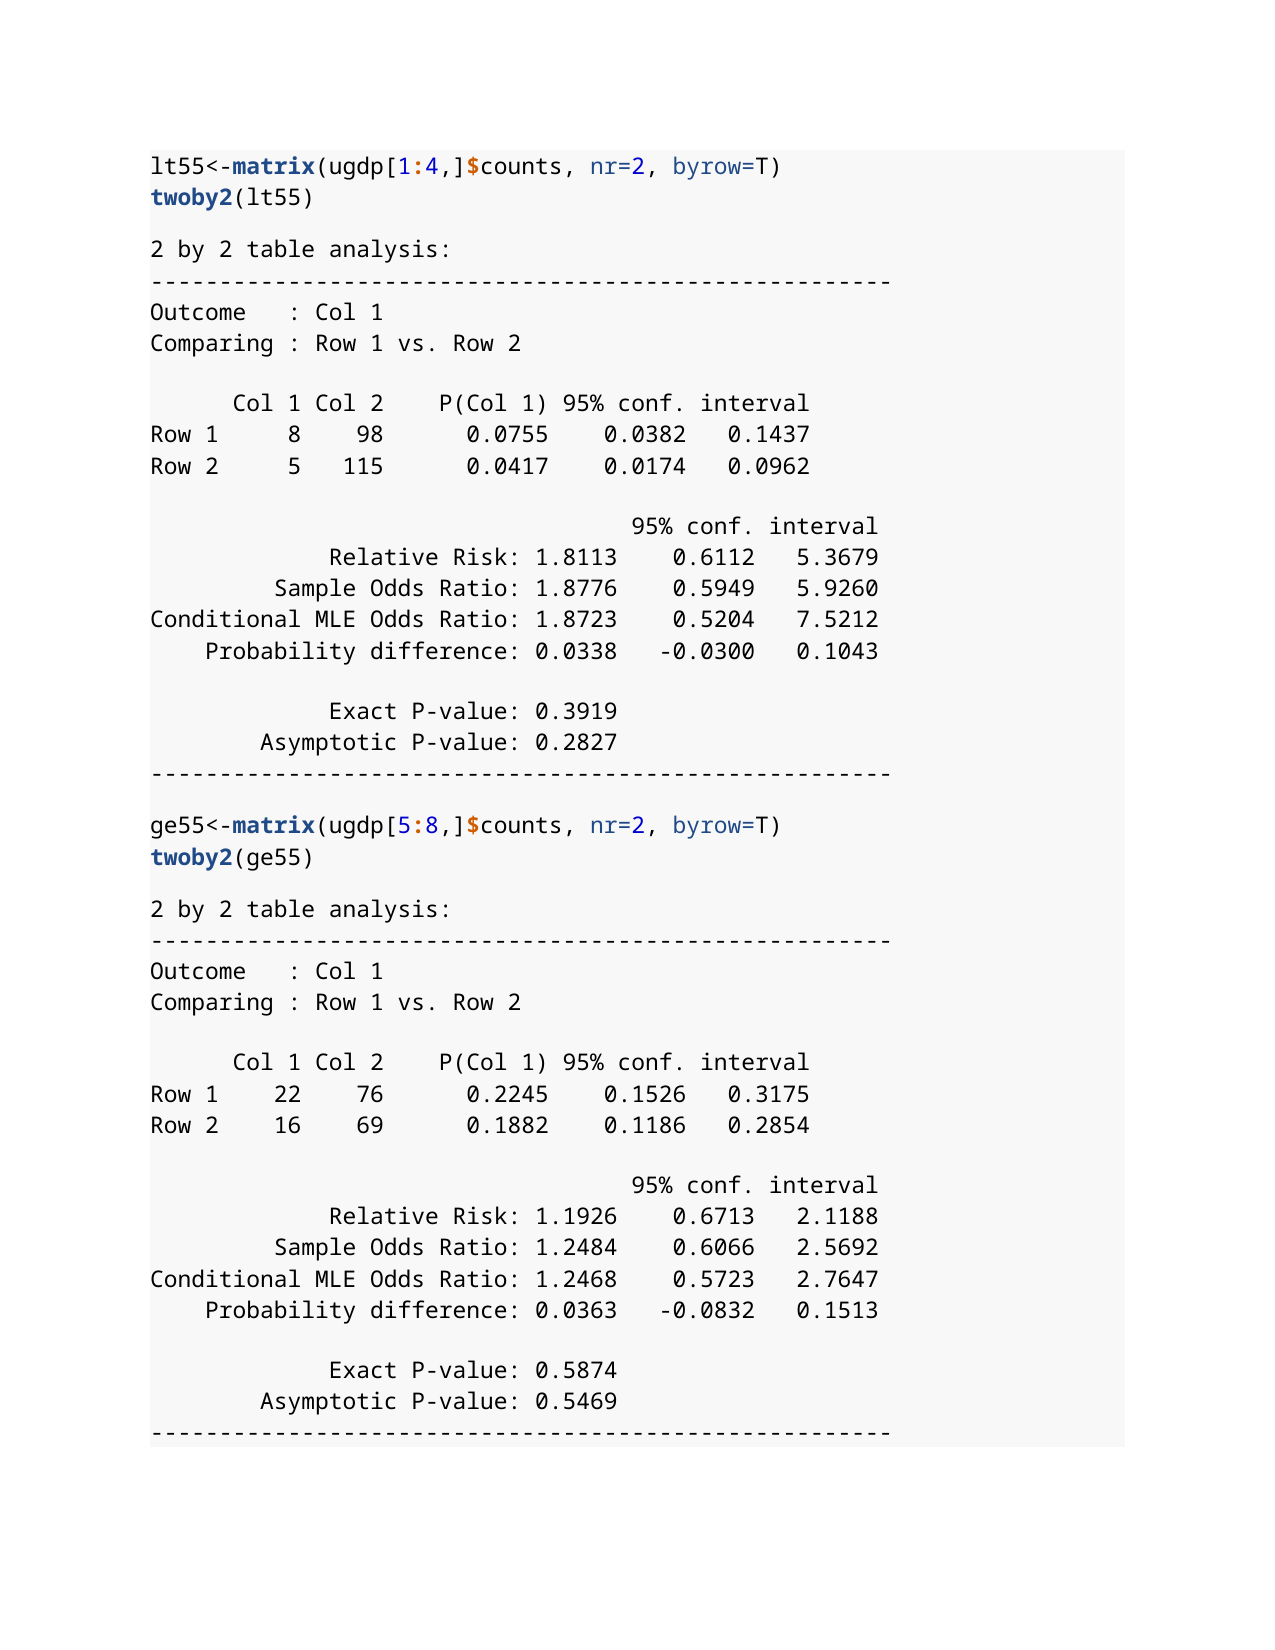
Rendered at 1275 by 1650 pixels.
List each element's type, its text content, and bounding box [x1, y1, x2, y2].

text 2 by 2 table analysis: ------------------------------------------------------ Outcome : Col 1 Comparing : Row 1 vs. Row 2 Col 1 Col 2 P(Col 1) 95% conf. interval Row 1 8 98 0.0755 0.0382 0.1437 Row 2 5 115 0.0417 0.0174 0.0962 95% conf. interval Relative Risk: 1.8113 0.6112 5.3679 Sample Odds Ratio: 1.8776 0.5949 5.9260 Conditional MLE Odds Ratio: 1.8723 0.5204 7.5212 Probability difference: 0.0338 -0.0300 0.1043 Exact P-value: 0.3919 Asymptotic P-value: 0.2827 ------------------------------------------------------ [150, 233, 1125, 788]
text ge55<-matrix(ugdp[5:8,]$counts, nr=2, byrow=T) twoby2(ge55) [315, 809, 1125, 872]
text lt55<-matrix(ugdp[1:4,]$counts, nr=2, byrow=T) twoby2(lt55) [315, 150, 1125, 212]
text 2 by 2 table analysis: ------------------------------------------------------ Outcome : Col 1 Comparing : Row 1 vs. Row 2 Col 1 Col 2 P(Col 1) 95% conf. interval Row 1 22 76 0.2245 0.1526 0.3175 Row 2 16 69 0.1882 0.1186 0.2854 95% conf. interval Relative Risk: 1.1926 0.6713 2.1188 Sample Odds Ratio: 1.2484 0.6066 2.5692 Conditional MLE Odds Ratio: 1.2468 0.5723 2.7647 Probability difference: 0.0363 -0.0832 0.1513 Exact P-value: 0.5874 Asymptotic P-value: 0.5469 ------------------------------------------------------ [150, 892, 1125, 1447]
